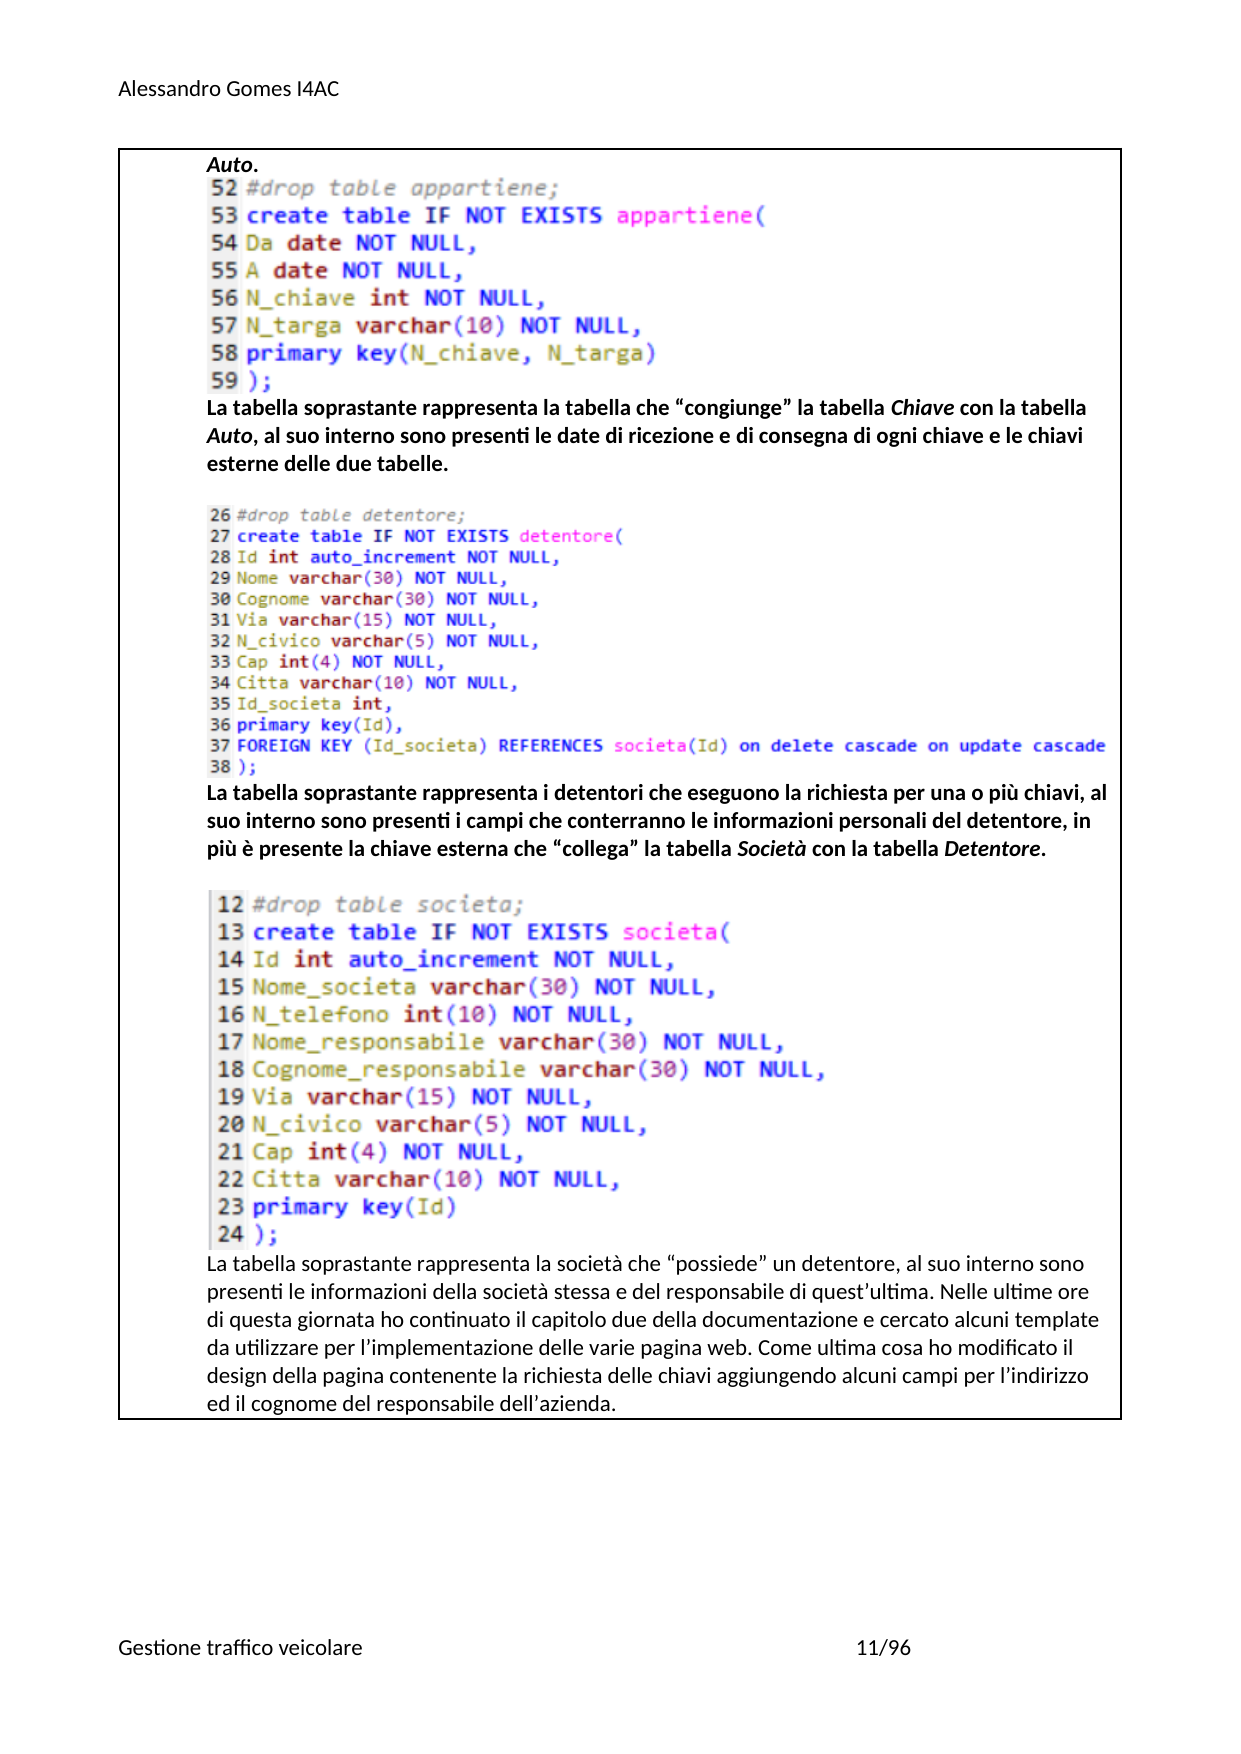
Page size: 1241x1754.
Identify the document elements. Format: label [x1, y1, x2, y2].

picture [206, 890, 829, 1250]
table_cell [120, 150, 1120, 1417]
picture [206, 177, 770, 394]
picture [206, 505, 1107, 778]
